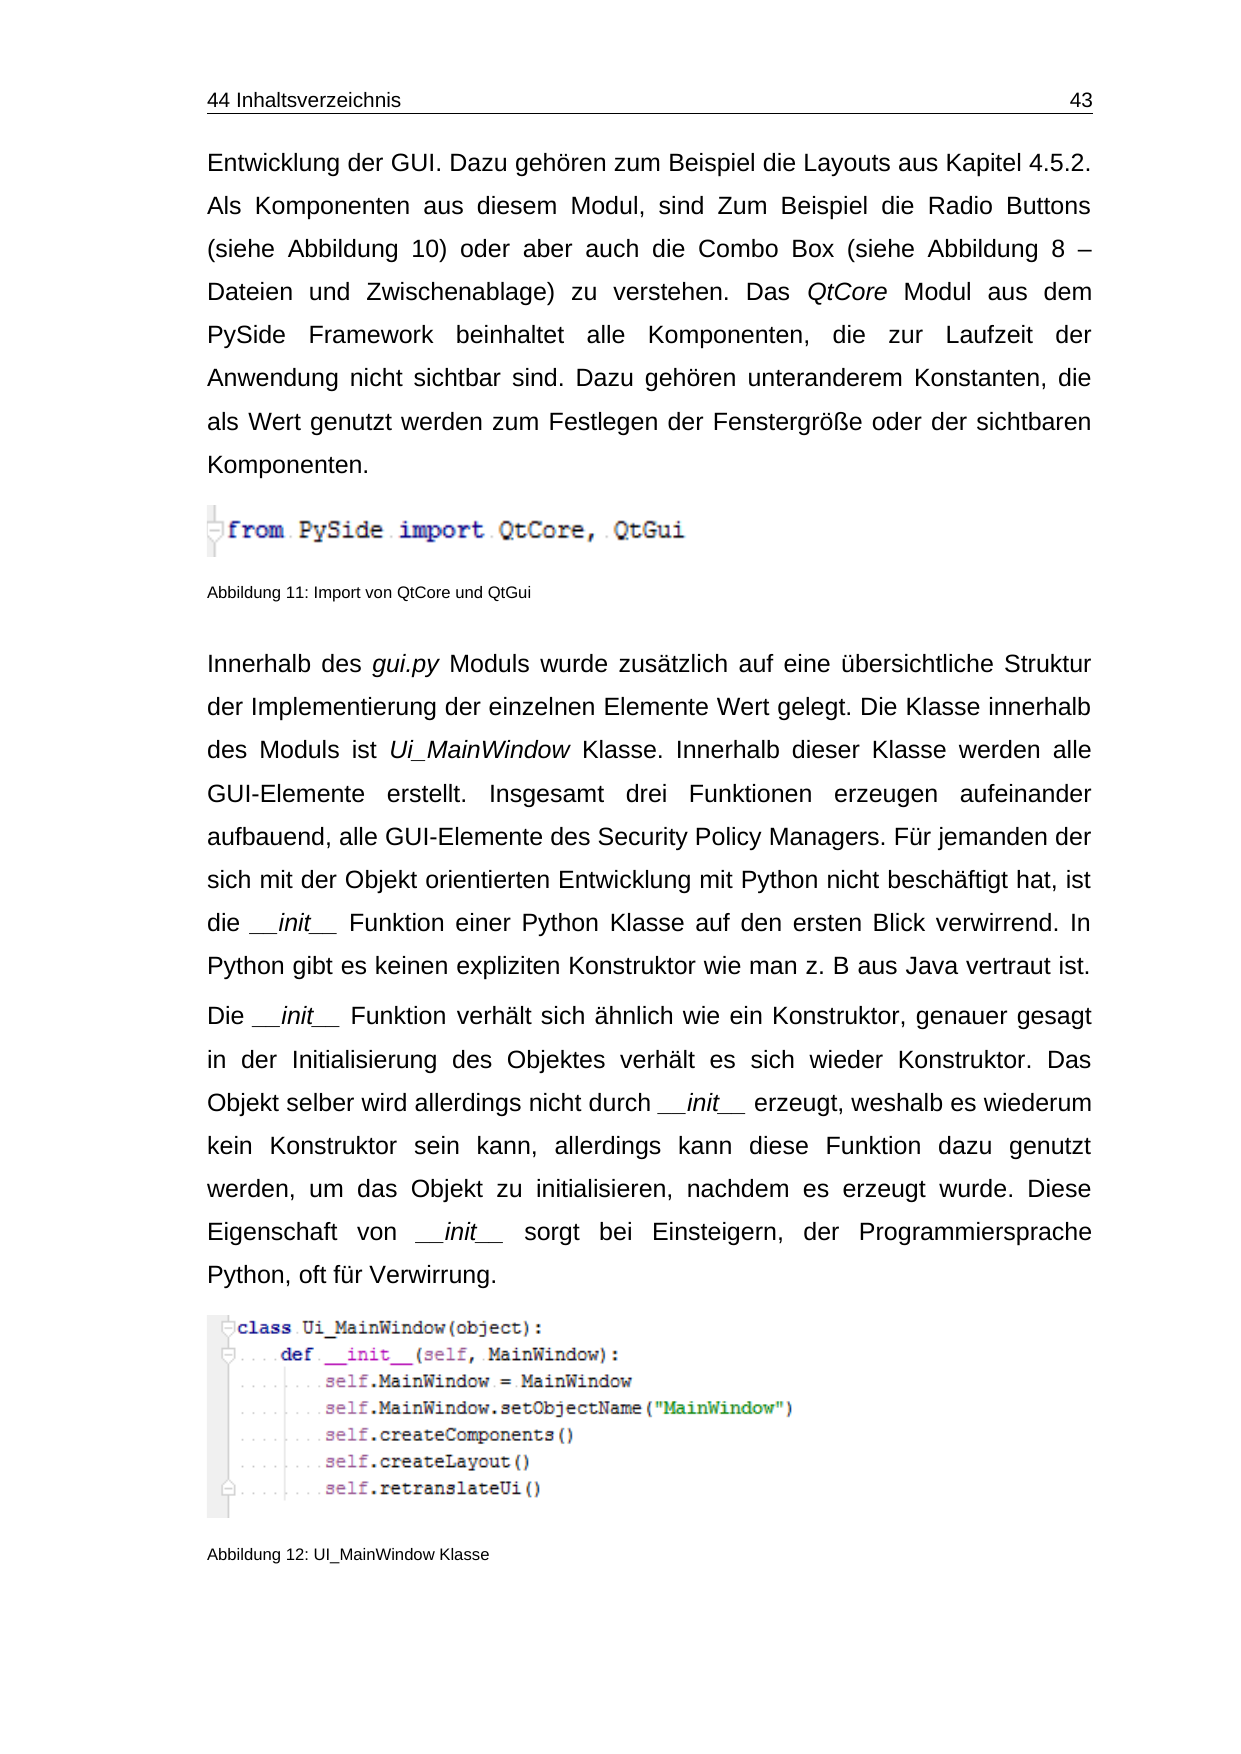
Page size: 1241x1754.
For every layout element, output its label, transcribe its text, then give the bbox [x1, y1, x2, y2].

text Innerhalb des gui.py Moduls wurde zusätzlich auf eine übersichtliche Struktur der Implementierung der einzelnen Elemente Wert gelegt. Die Klasse innerhalb des Moduls ist Ui_MainWindow Klasse. Innerhalb dieser Klasse werden alle GUI-Elemente erstellt. Insgesamt drei Funktionen erzeugen aufeinander aufbauend, alle GUI-Elemente des Security Policy Managers. Für jemanden der sich mit der Objekt orientierten Entwicklung mit Python nicht beschäftigt hat, ist die __init__ Funktion einer Python Klasse auf den ersten Blick verwirrend. In Python gibt es keinen expliziten Konstruktor wie man z. B aus Java vertraut ist. Die __init__ Funktion verhält sich ähnlich wie ein Konstruktor, genauer gesagt in der Initialisierung des Objektes verhält es sich wieder Konstruktor. Das Objekt selber wird allerdings nicht durch __init__ erzeugt, weshalb es wiederum kein Konstruktor sein kann, allerdings kann diese Funktion dazu genutzt werden, um das Objekt zu initialisieren, nachdem es erzeugt wurde. Diese Eigenschaft von __init__ sorgt bei Einsteigern, der Programmiersprache Python, oft für Verwirrung. [207, 649, 1093, 1289]
text Abbildung 11: Import von QtCore und QtGui [207, 583, 1093, 602]
picture [206, 505, 715, 557]
picture [206, 1315, 804, 1518]
